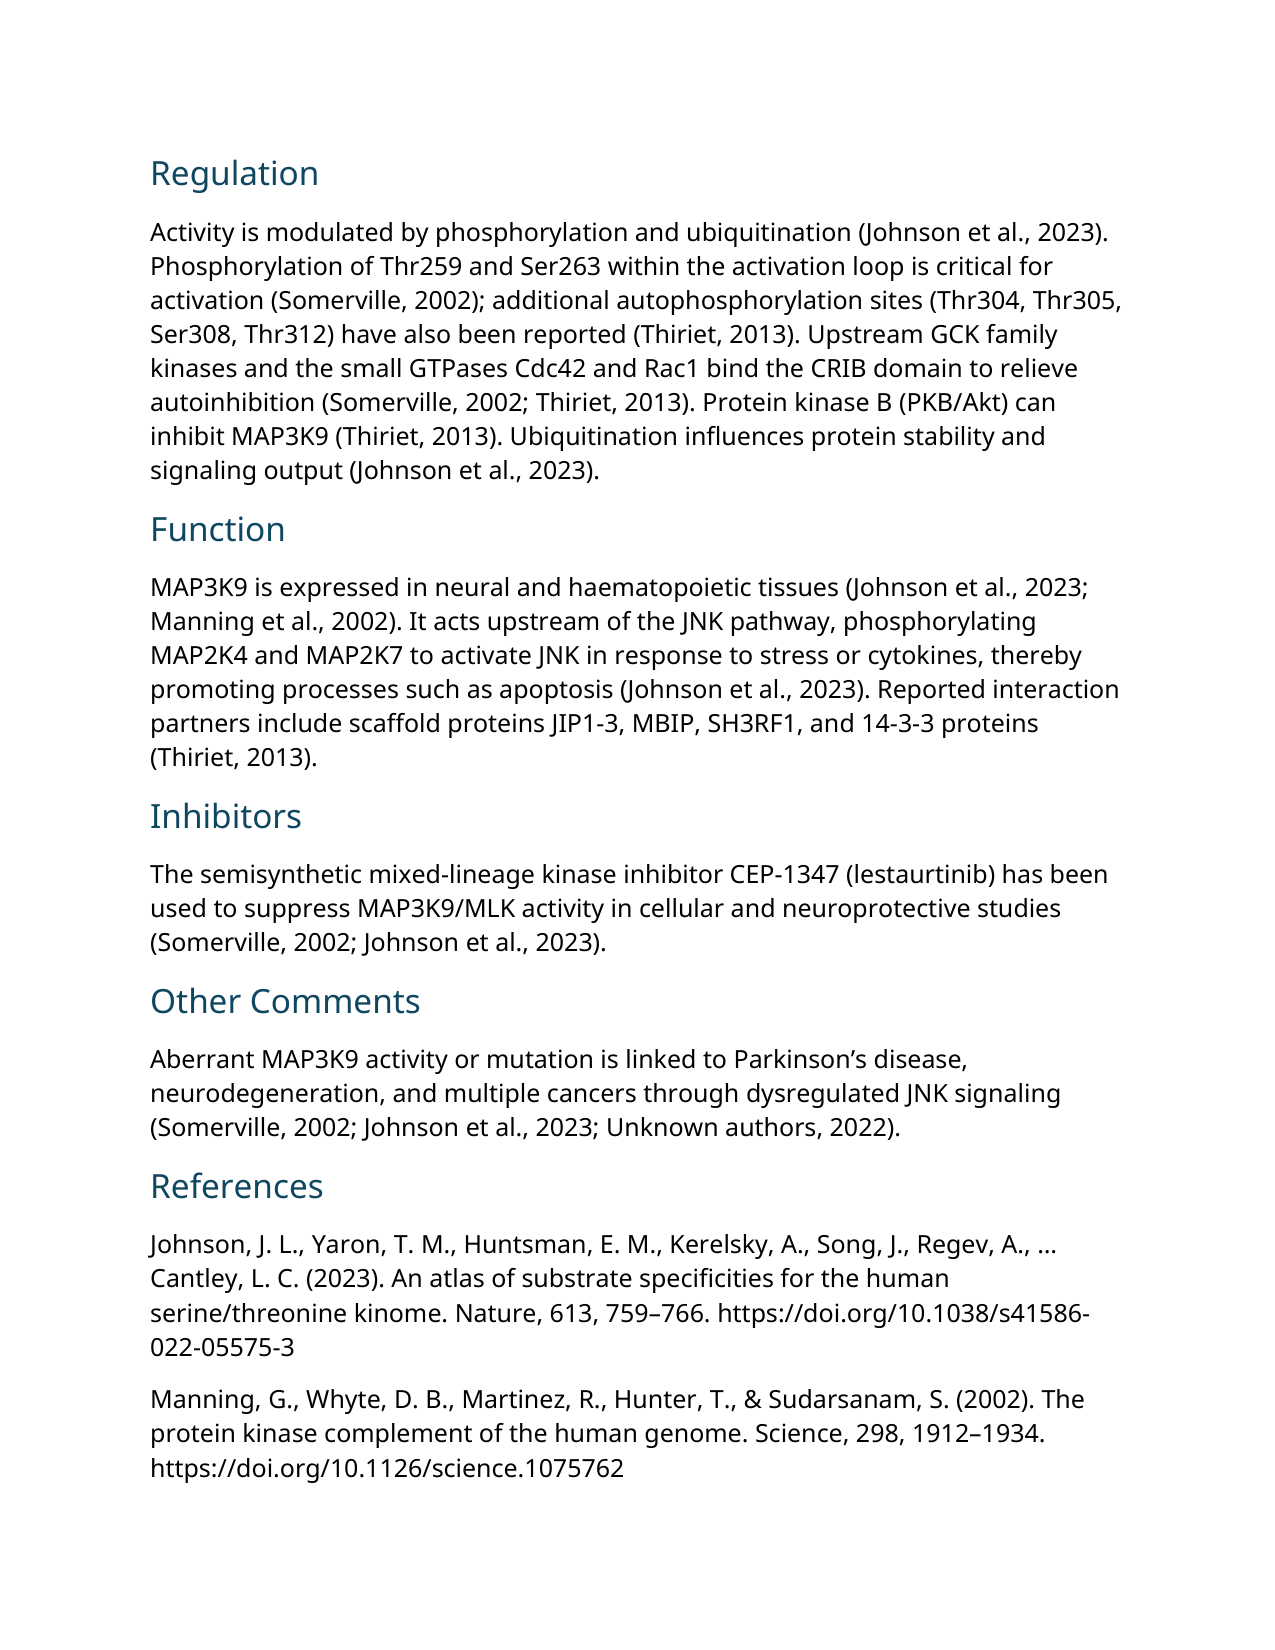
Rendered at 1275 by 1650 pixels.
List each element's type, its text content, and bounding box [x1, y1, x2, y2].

subtitle Inhibitors [150, 793, 1125, 838]
text Manning, G., Whyte, D. B., Martinez, R., Hunter, T., & Sudarsanam, S. (2002). The protein kinase complement of the human genome. Science, 298, 1912–1934. https://doi.org/10.1126/science.1075762 [150, 1382, 1125, 1484]
text The semisynthetic mixed-lineage kinase inhibitor CEP-1347 (lestaurtinib) has been used to suppress MAP3K9/MLK activity in cellular and neuroprotective studies (Somerville, 2002; Johnson et al., 2023). [150, 857, 1125, 959]
text Aberrant MAP3K9 activity or mutation is linked to Parkinson’s disease, neurodegeneration, and multiple cancers through dysregulated JNK signaling (Somerville, 2002; Johnson et al., 2023; Unknown authors, 2022). [150, 1042, 1125, 1144]
text MAP3K9 is expressed in neural and haematopoietic tissues (Johnson et al., 2023; Manning et al., 2002). It acts upstream of the JNK pathway, phosphorylating MAP2K4 and MAP2K7 to activate JNK in response to stress or cytokines, thereby promoting processes such as apoptosis (Johnson et al., 2023). Reported interaction partners include scaffold proteins JIP1-3, MBIP, SH3RF1, and 14-3-3 proteins (Thiriet, 2013). [150, 569, 1125, 774]
subtitle References [150, 1163, 1125, 1208]
text Johnson, J. L., Yaron, T. M., Huntsman, E. M., Kerelsky, A., Song, J., Regev, A., … Cantley, L. C. (2023). An atlas of substrate specificities for the human serine/threonine kinome. Nature, 613, 759–766. https://doi.org/10.1038/s41586-022-05575-3 [150, 1227, 1125, 1363]
subtitle Other Comments [150, 978, 1125, 1023]
subtitle Function [150, 505, 1125, 551]
subtitle Regulation [150, 150, 1125, 195]
text Activity is modulated by phosphorylation and ubiquitination (Johnson et al., 2023). Phosphorylation of Thr259 and Ser263 within the activation loop is critical for activation (Somerville, 2002); additional autophosphorylation sites (Thr304, Thr305, Ser308, Thr312) have also been reported (Thiriet, 2013). Upstream GCK family kinases and the small GTPases Cdc42 and Rac1 bind the CRIB domain to relieve autoinhibition (Somerville, 2002; Thiriet, 2013). Protein kinase B (PKB/Akt) can inhibit MAP3K9 (Thiriet, 2013). Ubiquitination influences protein stability and signaling output (Johnson et al., 2023). [150, 214, 1125, 487]
